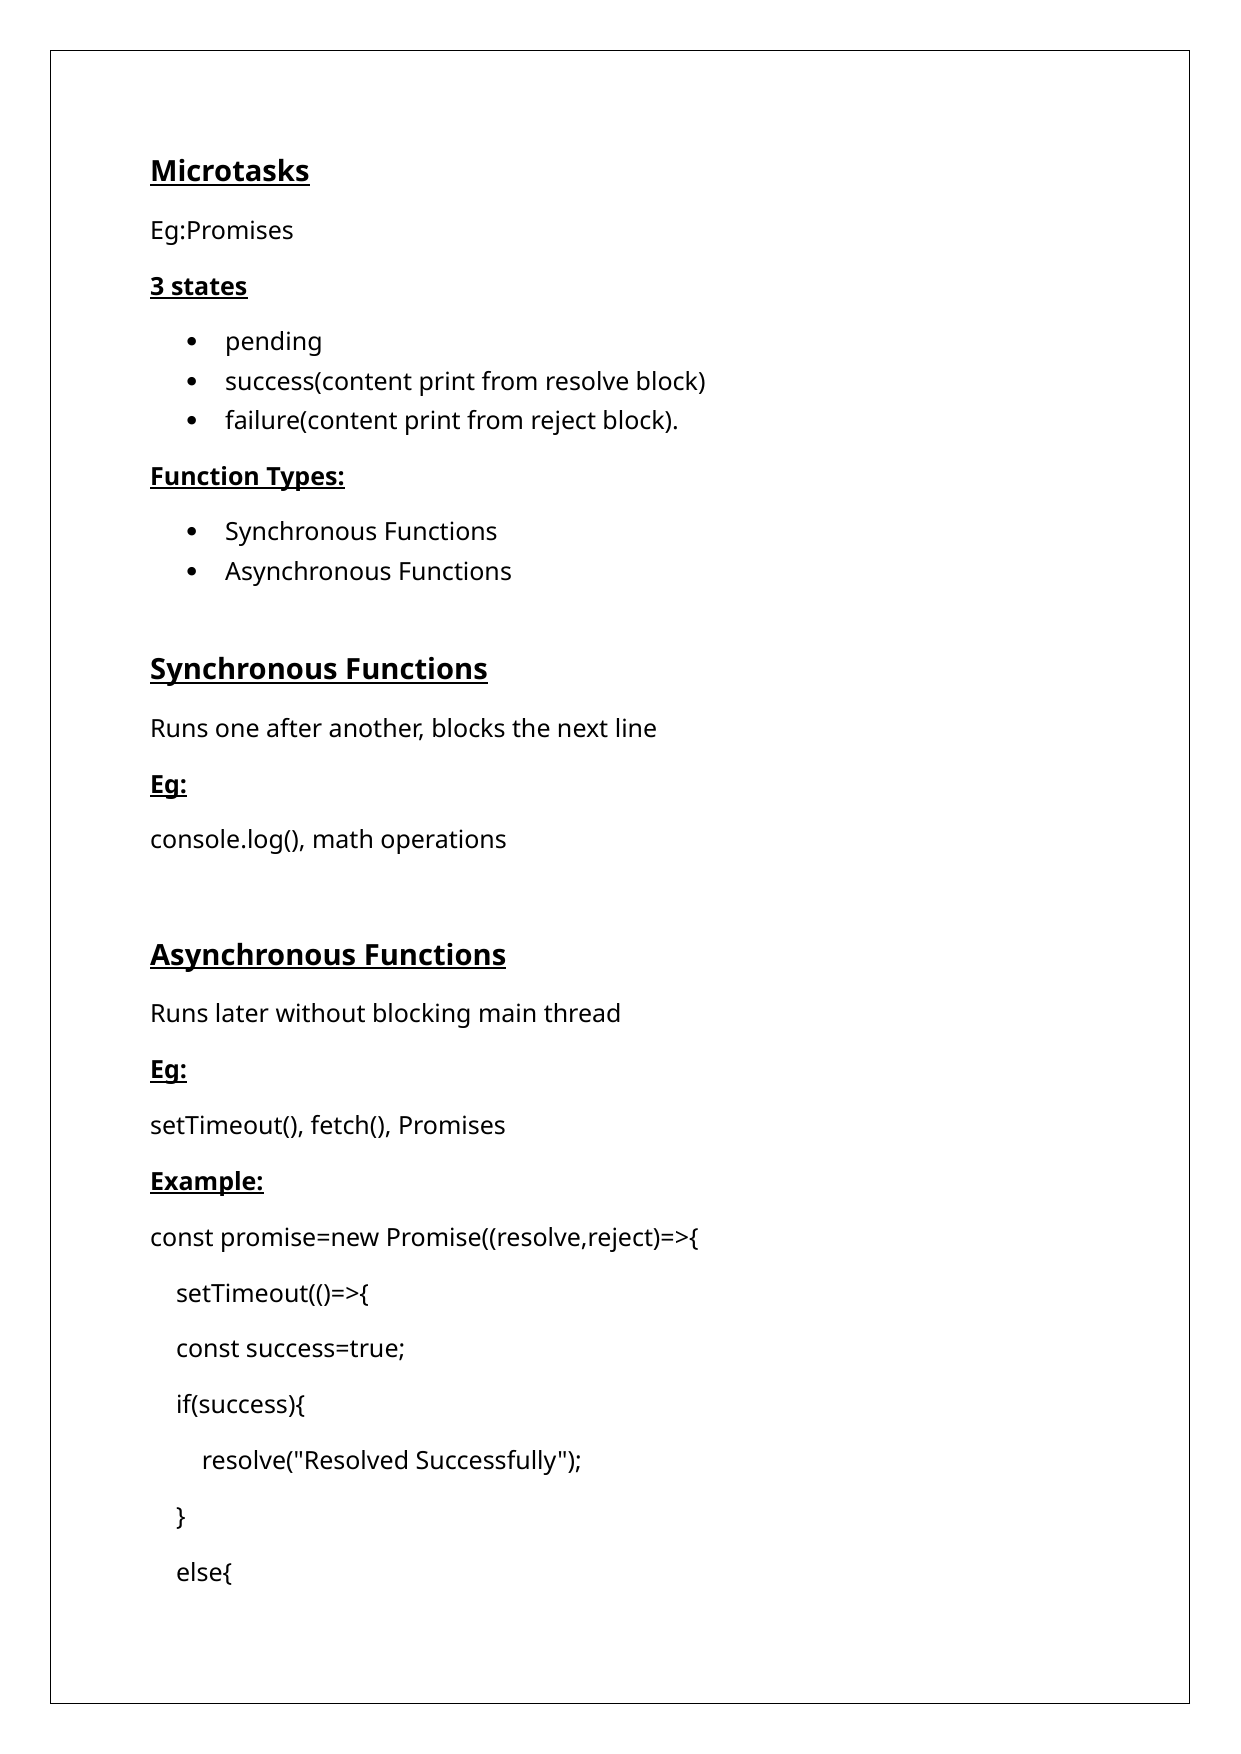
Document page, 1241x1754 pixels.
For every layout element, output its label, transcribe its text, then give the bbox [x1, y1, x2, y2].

list Synchronous Functions [187, 514, 1090, 548]
text if(success){ [150, 1387, 1090, 1421]
text const promise=new Promise((resolve,reject)=>{ [150, 1219, 1090, 1253]
text setTimeout(()=>{ [150, 1275, 1090, 1309]
text const success=true; [150, 1331, 1090, 1365]
list success(content print from resolve block) [187, 363, 1090, 397]
text Eg: [150, 766, 1090, 800]
text else{ [150, 1554, 1090, 1588]
text Runs later without blocking main thread [150, 996, 1090, 1030]
list Asynchronous Functions [187, 553, 1090, 587]
text Synchronous Functions [150, 648, 1090, 688]
text Asynchronous Functions [150, 934, 1090, 973]
text Example: [150, 1163, 1090, 1198]
text Eg: [150, 1052, 1090, 1086]
list pending [187, 324, 1090, 358]
text Microtasks [150, 150, 1090, 190]
text 3 states [150, 268, 1090, 302]
text Function Types: [150, 458, 1090, 492]
list failure(content print from reject block). [187, 402, 1090, 436]
text Eg:Promises [150, 212, 1090, 246]
text console.log(), math operations [150, 822, 1090, 856]
text Runs one after another, blocks the next line [150, 710, 1090, 744]
text resolve("Resolved Successfully"); [150, 1443, 1090, 1477]
text setTimeout(), fetch(), Promises [150, 1108, 1090, 1142]
text } [150, 1498, 1090, 1533]
